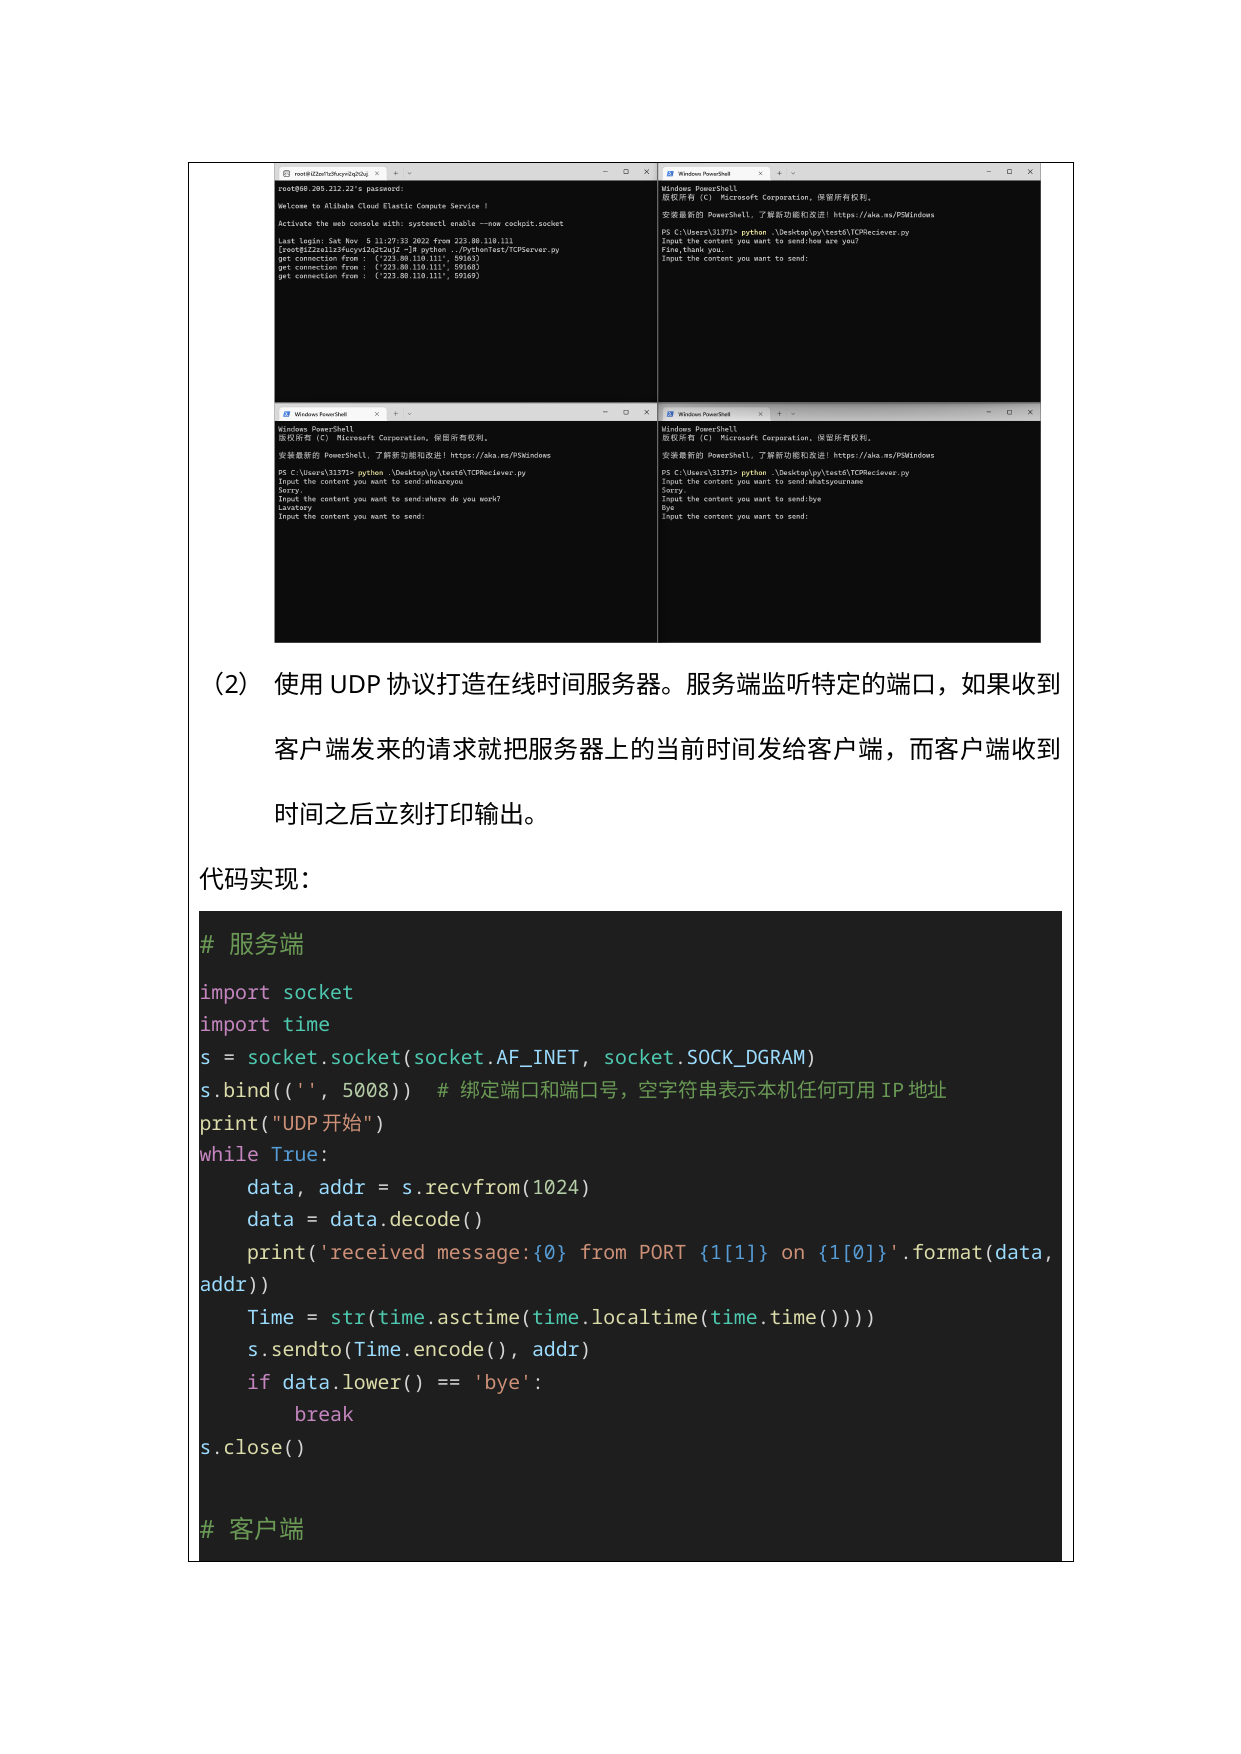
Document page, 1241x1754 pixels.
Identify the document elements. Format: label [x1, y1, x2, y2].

picture [274, 163, 1041, 643]
table_cell [189, 163, 1073, 1561]
